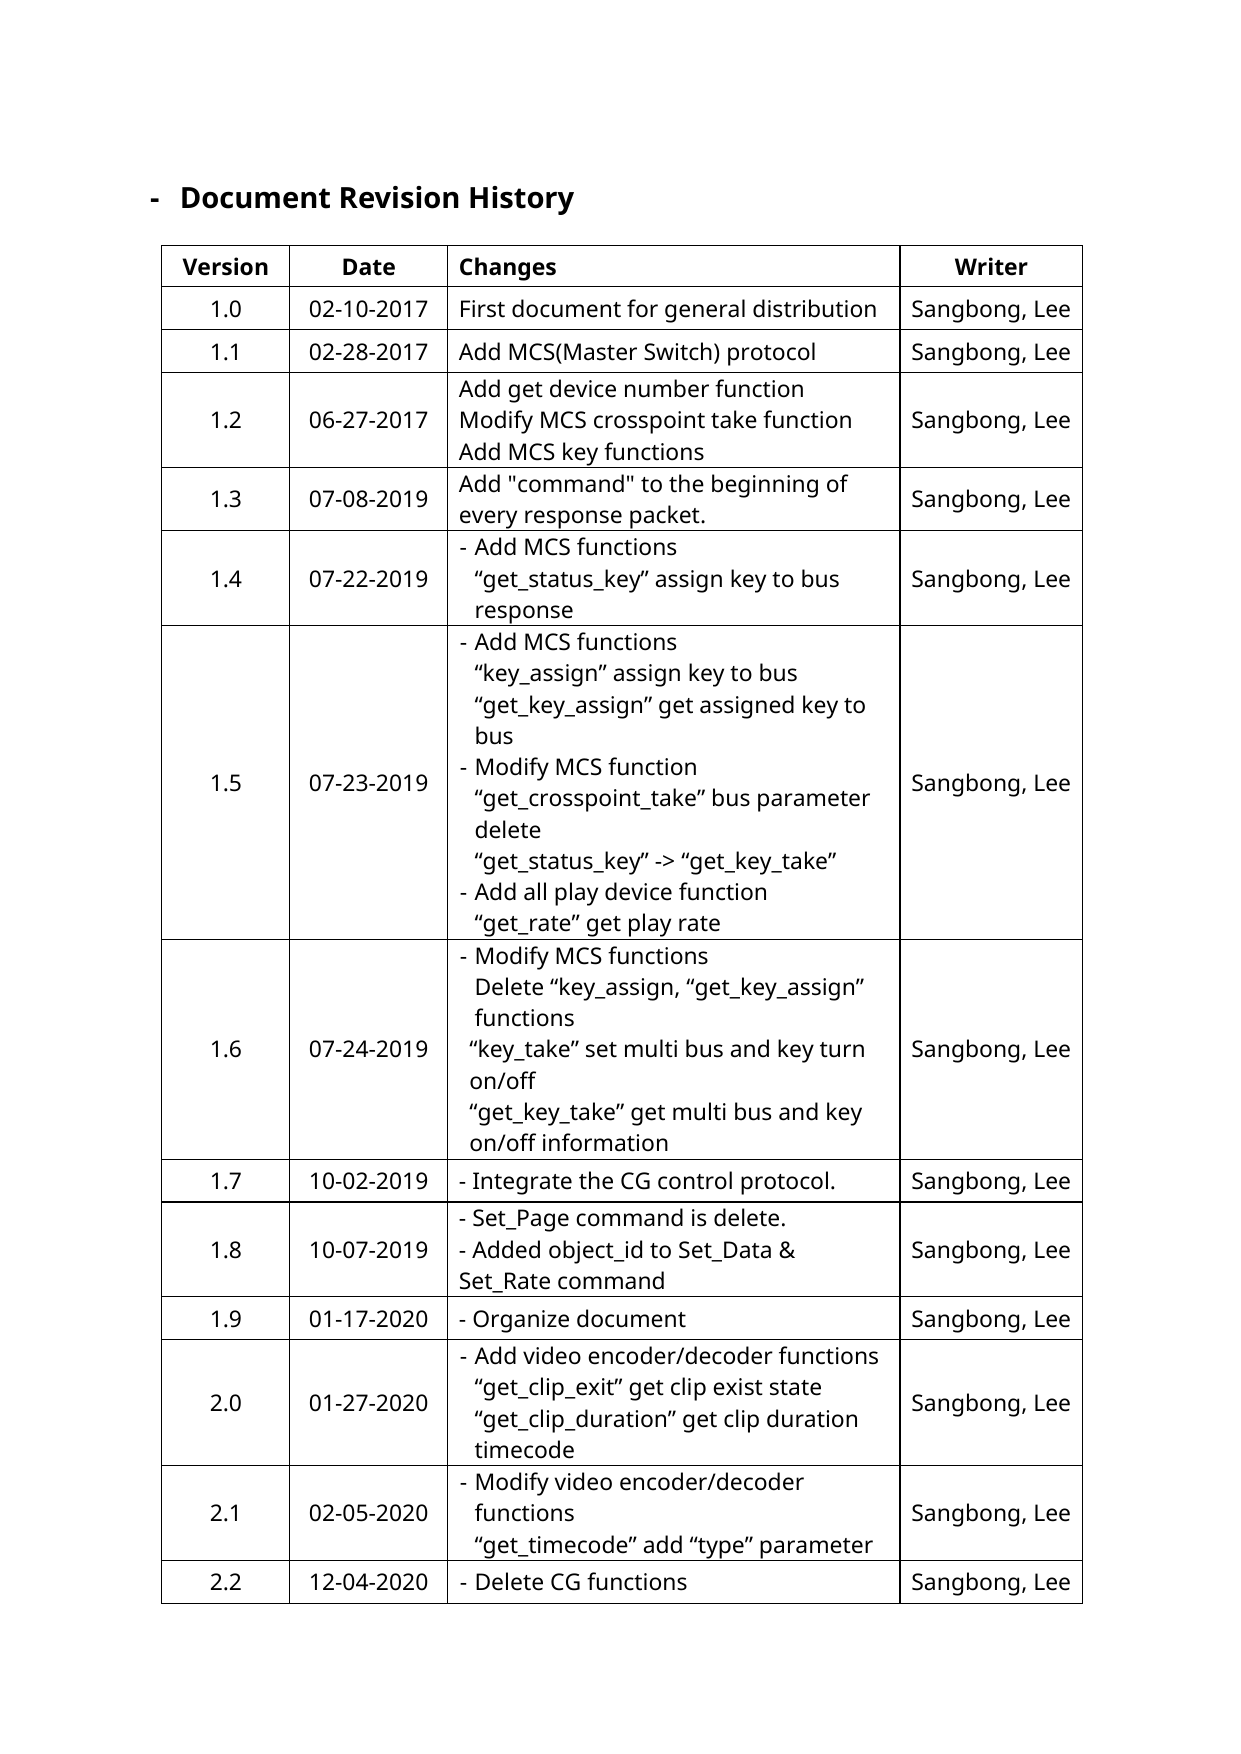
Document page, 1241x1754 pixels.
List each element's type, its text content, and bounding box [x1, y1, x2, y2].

table_cell Sangbong, Lee [901, 330, 1082, 372]
table_cell 10-07-2019 [290, 1203, 447, 1296]
table_cell Sangbong, Lee [901, 531, 1082, 625]
table_cell 1.5 [162, 626, 289, 939]
table_cell Sangbong, Lee [901, 287, 1082, 329]
table_cell 2.1 [162, 1466, 289, 1560]
table_cell 1.1 [162, 330, 289, 372]
table_cell Sangbong, Lee [901, 1203, 1082, 1296]
table_cell Sangbong, Lee [901, 468, 1082, 530]
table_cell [448, 1561, 899, 1603]
table_cell 1.9 [162, 1297, 289, 1339]
table_cell 01-27-2020 [290, 1340, 447, 1465]
table_cell Sangbong, Lee [901, 1561, 1082, 1603]
table_cell 2.0 [162, 1340, 289, 1465]
table_cell 1.6 [162, 940, 289, 1158]
table_cell 1.0 [162, 287, 289, 329]
table_cell Sangbong, Lee [901, 940, 1082, 1158]
table_header Changes [448, 246, 899, 286]
table_cell 12-04-2020 [290, 1561, 447, 1603]
table_cell Sangbong, Lee [901, 1340, 1082, 1465]
table_cell 02-10-2017 [290, 287, 447, 329]
table_cell 1.2 [162, 373, 289, 467]
table_cell 07-22-2019 [290, 531, 447, 625]
table_cell 02-05-2020 [290, 1466, 447, 1560]
table_cell Sangbong, Lee [901, 373, 1082, 467]
table_cell First document for general distribution [448, 287, 899, 329]
table_cell 1.4 [162, 531, 289, 625]
table_cell Sangbong, Lee [901, 626, 1082, 939]
table_cell Add MCS functions “get_status_key” assign key to bus response [448, 531, 899, 625]
table_cell 1.8 [162, 1203, 289, 1296]
table_cell Modify video encoder/decoder functions “get_timecode” add “type” parameter [448, 1466, 899, 1560]
table_header Version [162, 246, 289, 286]
table_cell 07-23-2019 [290, 626, 447, 939]
table_cell 1.7 [162, 1160, 289, 1201]
table_cell Sangbong, Lee [901, 1466, 1082, 1560]
table_cell 2.2 [162, 1561, 289, 1603]
table_cell - Set_Page command is delete. - Added object_id to Set_Data & Set_Rate command [448, 1203, 899, 1296]
table_cell Add video encoder/decoder functions “get_clip_exit” get clip exist state “get_clip_duration” get clip duration timecode [448, 1340, 899, 1465]
table_cell Add get device number function Modify MCS crosspoint take function Add MCS key functions [448, 373, 899, 467]
table_cell 01-17-2020 [290, 1297, 447, 1339]
table_cell Sangbong, Lee [901, 1297, 1082, 1339]
table_cell 02-28-2017 [290, 330, 447, 372]
table_cell Add "command" to the beginning of every response packet. [448, 468, 899, 530]
table_header Date [290, 246, 447, 286]
table_cell 1.3 [162, 468, 289, 530]
table_cell Sangbong, Lee [901, 1160, 1082, 1201]
table_cell 06-27-2017 [290, 373, 447, 467]
table_cell - Integrate the CG control protocol. [448, 1160, 899, 1201]
table_cell 07-08-2019 [290, 468, 447, 530]
table_cell Add MCS functions “key_assign” assign key to bus “get_key_assign” get assigned key to bus Modify MCS function “get_crosspoint_take” bus parameter delete “get_status_key” -> “get_key_take” Add all play device function “get_rate” get play rate [448, 626, 899, 939]
table_cell 10-02-2019 [290, 1160, 447, 1201]
table_header Writer [901, 246, 1082, 286]
table_cell - Organize document [448, 1297, 899, 1339]
table_cell Add MCS(Master Switch) protocol [448, 330, 899, 372]
list Document Revision History [150, 177, 1090, 217]
table_cell Modify MCS functions Delete “key_assign, “get_key_assign” functions “key_take” set multi bus and key turn on/off “get_key_take” get multi bus and key on/off information [448, 940, 899, 1158]
table_cell 07-24-2019 [290, 940, 447, 1158]
